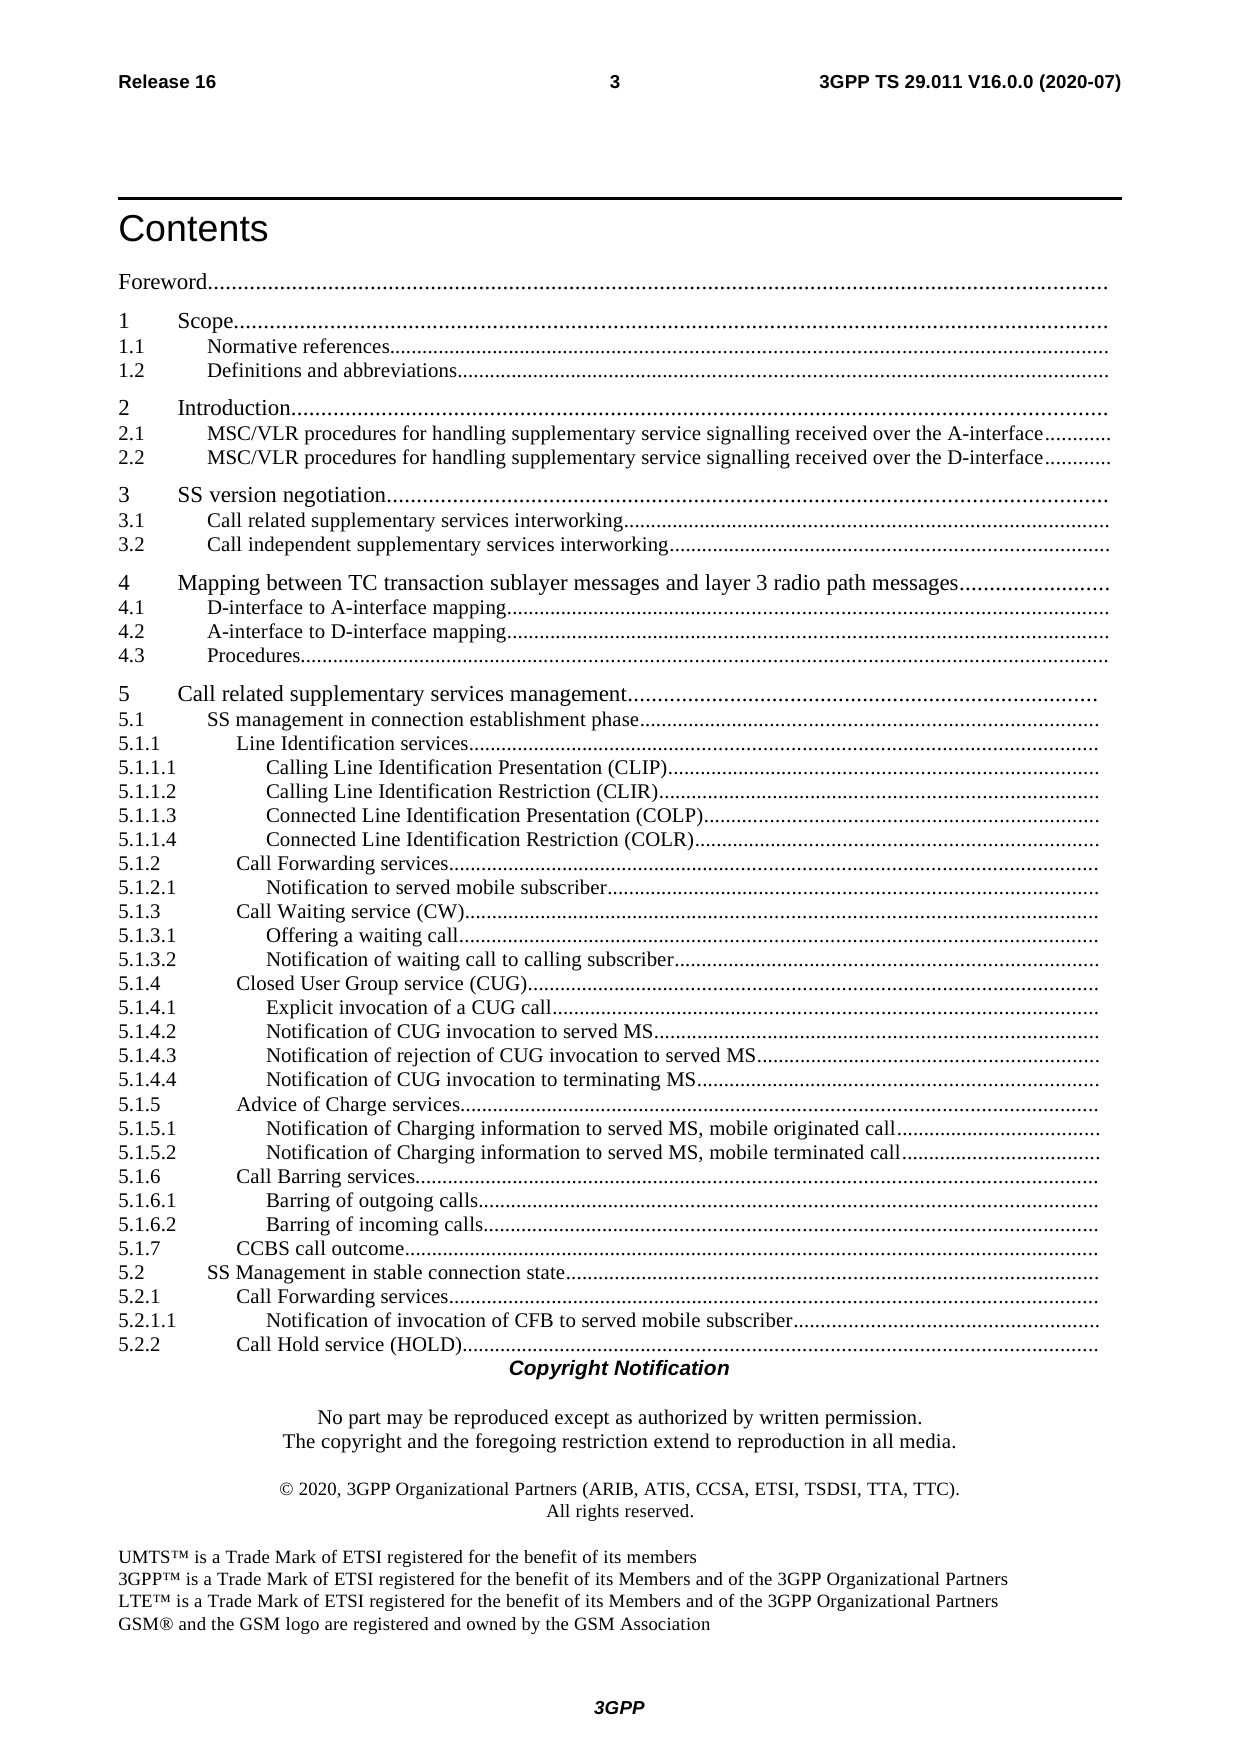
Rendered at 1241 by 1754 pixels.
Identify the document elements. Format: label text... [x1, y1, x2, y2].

text Contents [118, 200, 1122, 249]
